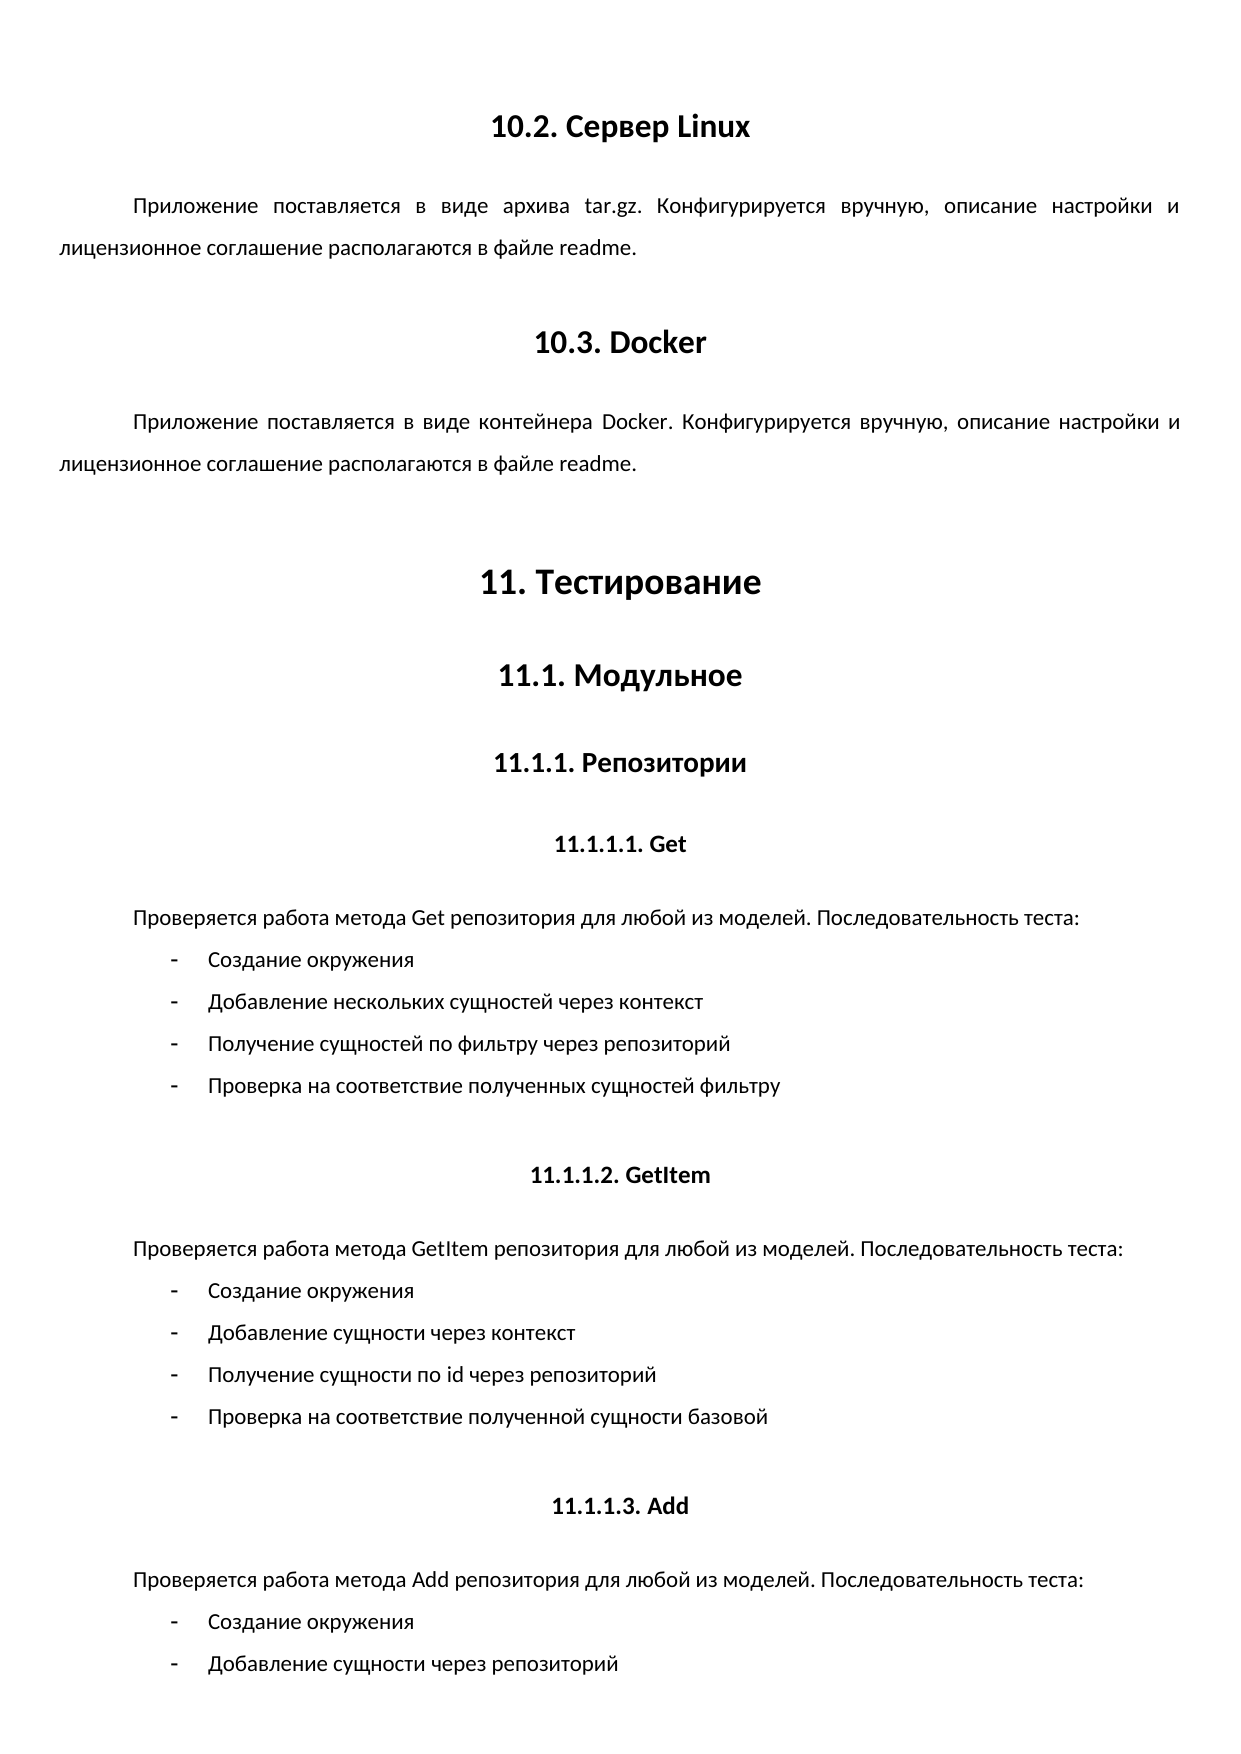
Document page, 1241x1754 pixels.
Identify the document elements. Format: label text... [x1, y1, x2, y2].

list Получение сущности по id через репозиторий [170, 1360, 1181, 1388]
subtitle 11.1.1.2. GetItem [59, 1159, 1181, 1190]
subtitle 11.1.1.3. Add [59, 1490, 1181, 1521]
list Добавление сущности через контекст [170, 1318, 1181, 1346]
subtitle 11.1.1.1. Get [59, 828, 1181, 859]
text Приложение поставляется в виде контейнера Docker. Конфигурируется вручную, описание настройки и лицензионное соглашение располагаются в файле readme. [59, 407, 1181, 477]
list Добавление нескольких сущностей через контекст [170, 987, 1181, 1015]
list Создание окружения [170, 945, 1181, 973]
subtitle 10.2. Сервер Linux [59, 105, 1181, 146]
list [170, 1402, 1181, 1430]
text Проверяется работа метода Get репозитория для любой из моделей. Последовательность теста: [59, 903, 1181, 931]
subtitle 10.3. Docker [59, 321, 1181, 362]
text Проверяется работа метода Add репозитория для любой из моделей. Последовательность теста: [59, 1565, 1181, 1593]
text Проверяется работа метода GetItem репозитория для любой из моделей. Последовательность теста: [59, 1234, 1181, 1262]
subtitle 11. Тестирование [59, 558, 1181, 604]
list Проверка на соответствие полученных сущностей фильтру [170, 1071, 1181, 1099]
list Создание окружения [170, 1607, 1181, 1635]
list Получение сущностей по фильтру через репозиторий [170, 1029, 1181, 1057]
subtitle 11.1. Модульное [59, 654, 1181, 694]
list Создание окружения [170, 1276, 1181, 1304]
text Приложение поставляется в виде архива tar.gz. Конфигурируется вручную, описание настройки и лицензионное соглашение располагаются в файле readme. [59, 191, 1181, 261]
subtitle 11.1.1. Репозитории [59, 744, 1181, 779]
list Добавление сущности через репозиторий [170, 1649, 1181, 1677]
